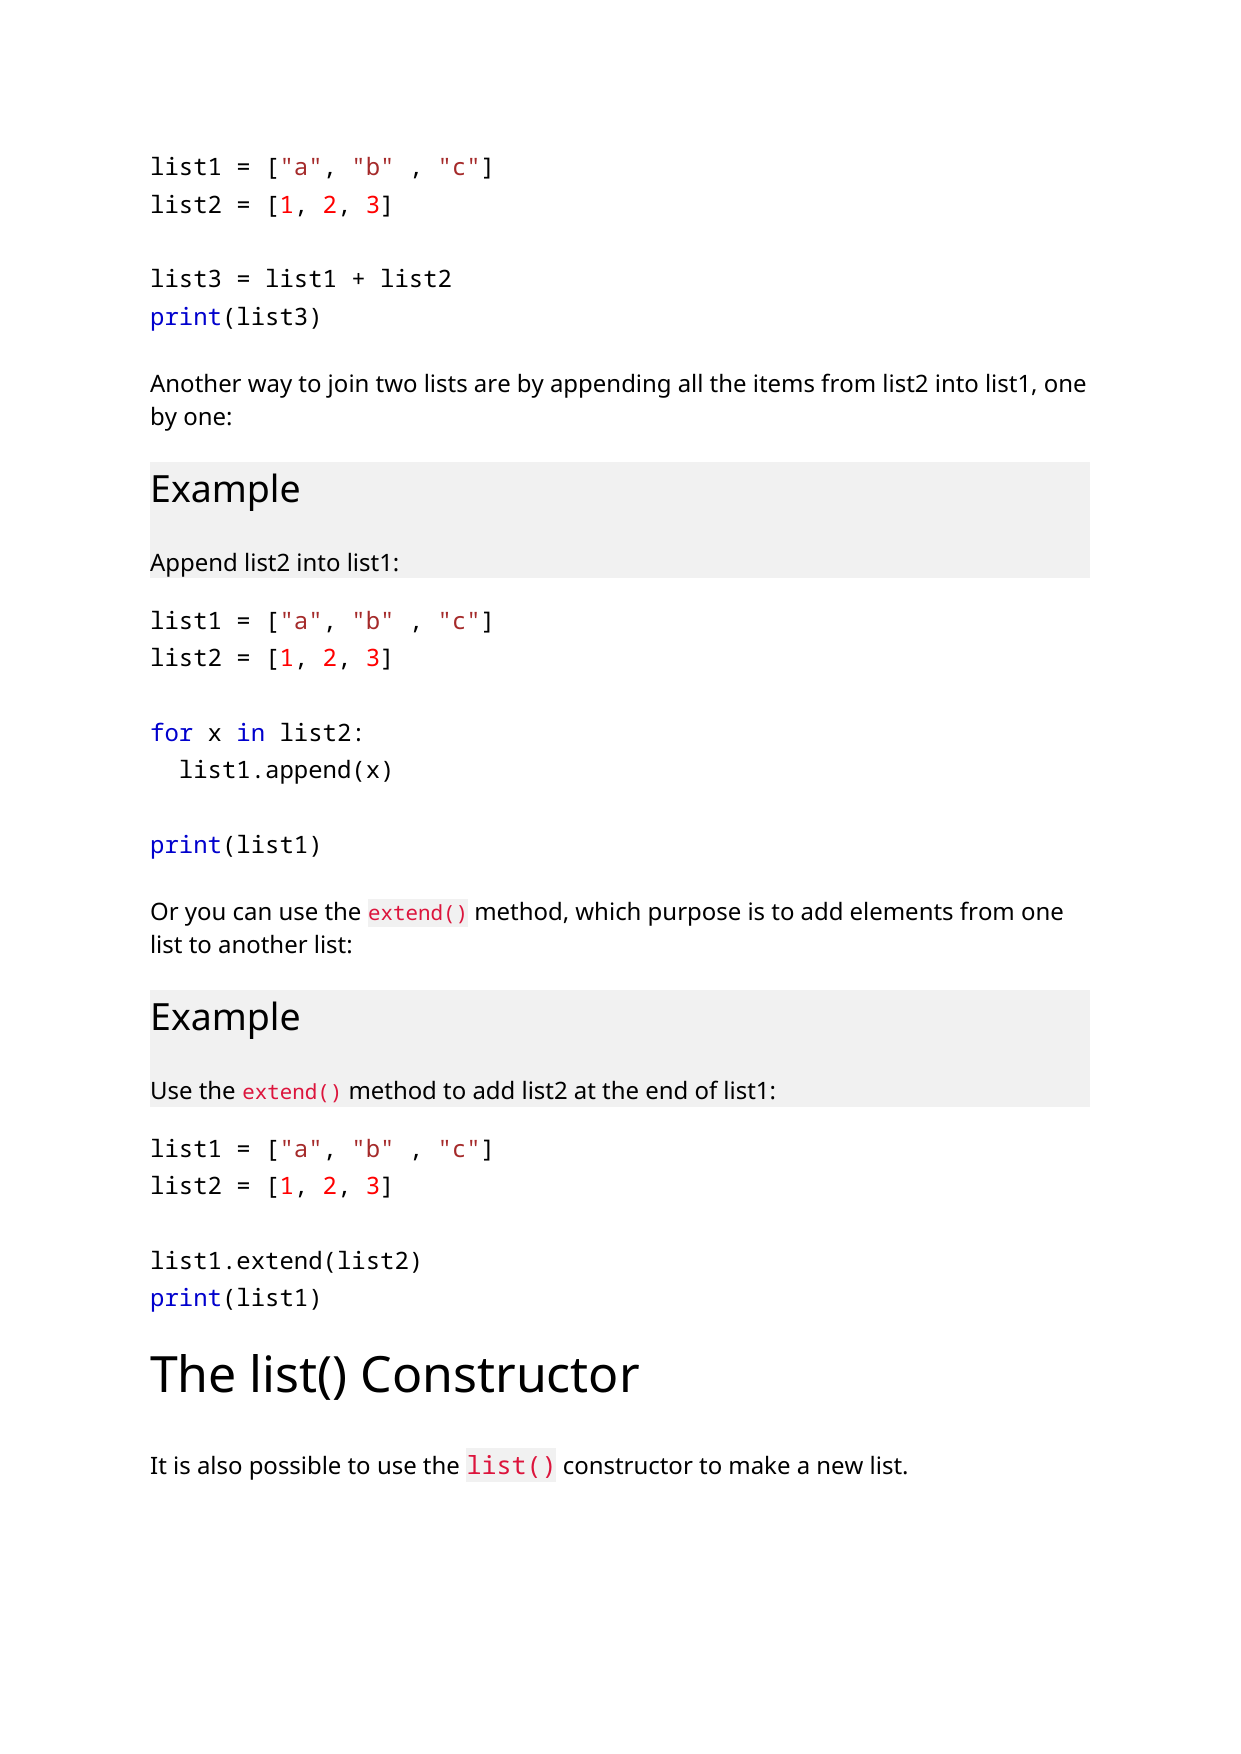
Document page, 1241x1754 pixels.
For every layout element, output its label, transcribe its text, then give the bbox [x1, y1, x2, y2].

text It is also possible to use the list() constructor to make a new list. [150, 1448, 466, 1482]
text list1 = ["a", "b" , "c"] list2 = [1, 2, 3] for x in list2: list1.append(x) print(list1) [150, 603, 1090, 860]
text Use the extend() method to add list2 at the end of list1: [150, 1074, 1090, 1107]
text list1 = ["a", "b" , "c"] list2 = [1, 2, 3] list3 = list1 + list2 print(list3) [150, 150, 1090, 332]
subtitle Example [150, 462, 1090, 513]
text list1 = ["a", "b" , "c"] list2 = [1, 2, 3] list1.extend(list2) print(list1) [150, 1132, 1090, 1314]
text Another way to join two lists are by appending all the items from list2 into list1, one by one: [150, 367, 1090, 432]
text It is also possible to use the list() constructor to make a new list. [556, 1448, 1090, 1482]
subtitle Example [150, 990, 1090, 1041]
text Or you can use the extend() method, which purpose is to add elements from one list to another list: [150, 895, 1090, 960]
text Append list2 into list1: [150, 546, 1090, 578]
subtitle The list() Constructor [150, 1339, 1090, 1408]
